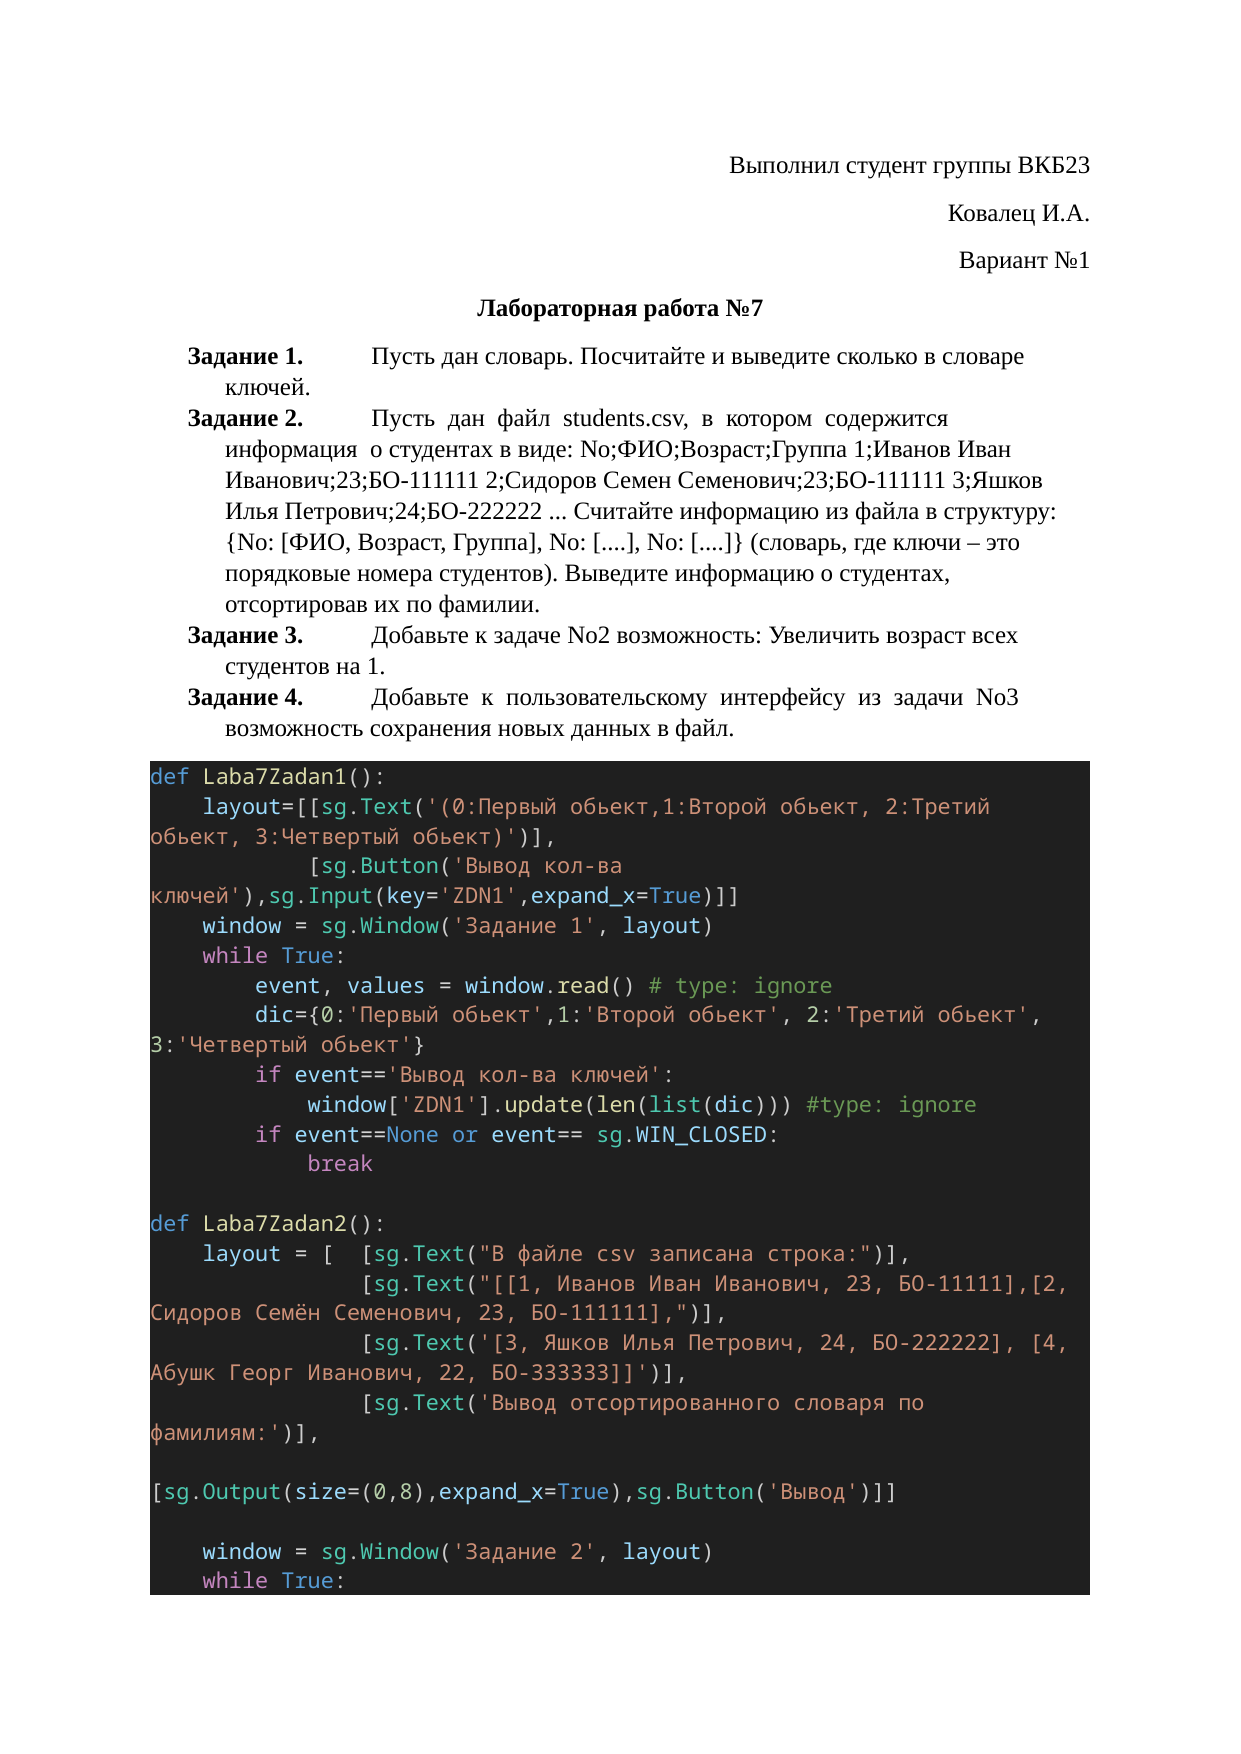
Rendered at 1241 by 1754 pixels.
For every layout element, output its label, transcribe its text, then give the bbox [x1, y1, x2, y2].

text window = sg.Window('Задание 2', layout) [150, 1536, 1090, 1565]
text [sg.Text("[[1, Иванов Иван Иванович, 23, БО-11111],[2, Сидоров Семён Семенович, 23, БО-111111],")], [150, 1267, 1090, 1327]
list Добавьте к задаче No2 возможность: Увеличить возраст всех студентов на 1. [187, 620, 1090, 680]
text while True: [150, 940, 1090, 969]
text Лабораторная работа №7 [150, 293, 1090, 322]
text def Laba7Zadan1(): [150, 761, 1090, 791]
text [sg.Button('Вывод кол-ва ключей'),sg.Input(key='ZDN1',expand_x=True)]] [150, 850, 1090, 910]
text while True: [150, 1565, 1090, 1595]
text window = sg.Window('Задание 1', layout) [150, 910, 1090, 940]
text [sg.Text('[3, Яшков Илья Петрович, 24, БО-222222], [4, Абушк Георг Иванович, 22, БО-333333]]')], [150, 1327, 1090, 1387]
list Добавьте к пользовательскому интерфейсу из задачи No3 возможность сохранения новых данных в файл. [187, 682, 1090, 742]
text layout=[[sg.Text('(0:Первый обьект,1:Второй обьект, 2:Третий обьект, 3:Четвертый обьект)')], [150, 791, 1090, 850]
text Выполнил студент группы ВКБ23 [150, 150, 1090, 179]
text break [150, 1148, 1090, 1178]
text window['ZDN1'].update(len(list(dic))) #type: ignore [150, 1089, 1090, 1118]
text dic={0:'Первый обьект',1:'Второй обьект', 2:'Третий обьект', 3:'Четвертый обьект'} [150, 999, 1090, 1059]
text Ковалец И.А. [150, 198, 1090, 226]
text def Laba7Zadan2(): [150, 1208, 1090, 1238]
text [sg.Output(size=(0,8),expand_x=True),sg.Button('Вывод')]] [150, 1446, 1090, 1506]
list Пусть дан файл students.csv, в котором содержится информация о студентах в виде: No;ФИО;Возраст;Группа 1;Иванов Иван Иванович;23;БО-111111 2;Сидоров Семен Семенович;23;БО-111111 3;Яшков Илья Петрович;24;БО-222222 ... Считайте информацию из файла в структуру: {No: [ФИО, Возраст, Группа], No: [....], No: [....]} (словарь, где ключи – это порядковые номера студентов). Выведите информацию о студентах, отсортировав их по фамилии. [187, 403, 1090, 618]
text [sg.Text('Вывод отсортированного словаря по фамилиям:')], [150, 1387, 1090, 1446]
text if event=='Вывод кол-ва ключей': [150, 1059, 1090, 1089]
text layout = [ [sg.Text("В файле csv записана строка:")], [150, 1238, 1090, 1267]
text event, values = window.read() # type: ignore [150, 969, 1090, 999]
list Пусть дан словарь. Посчитайте и выведите сколько в словаре ключей. [187, 341, 1090, 401]
text if event==None or event== sg.WIN_CLOSED: [150, 1118, 1090, 1148]
text Вариант №1 [150, 245, 1090, 274]
